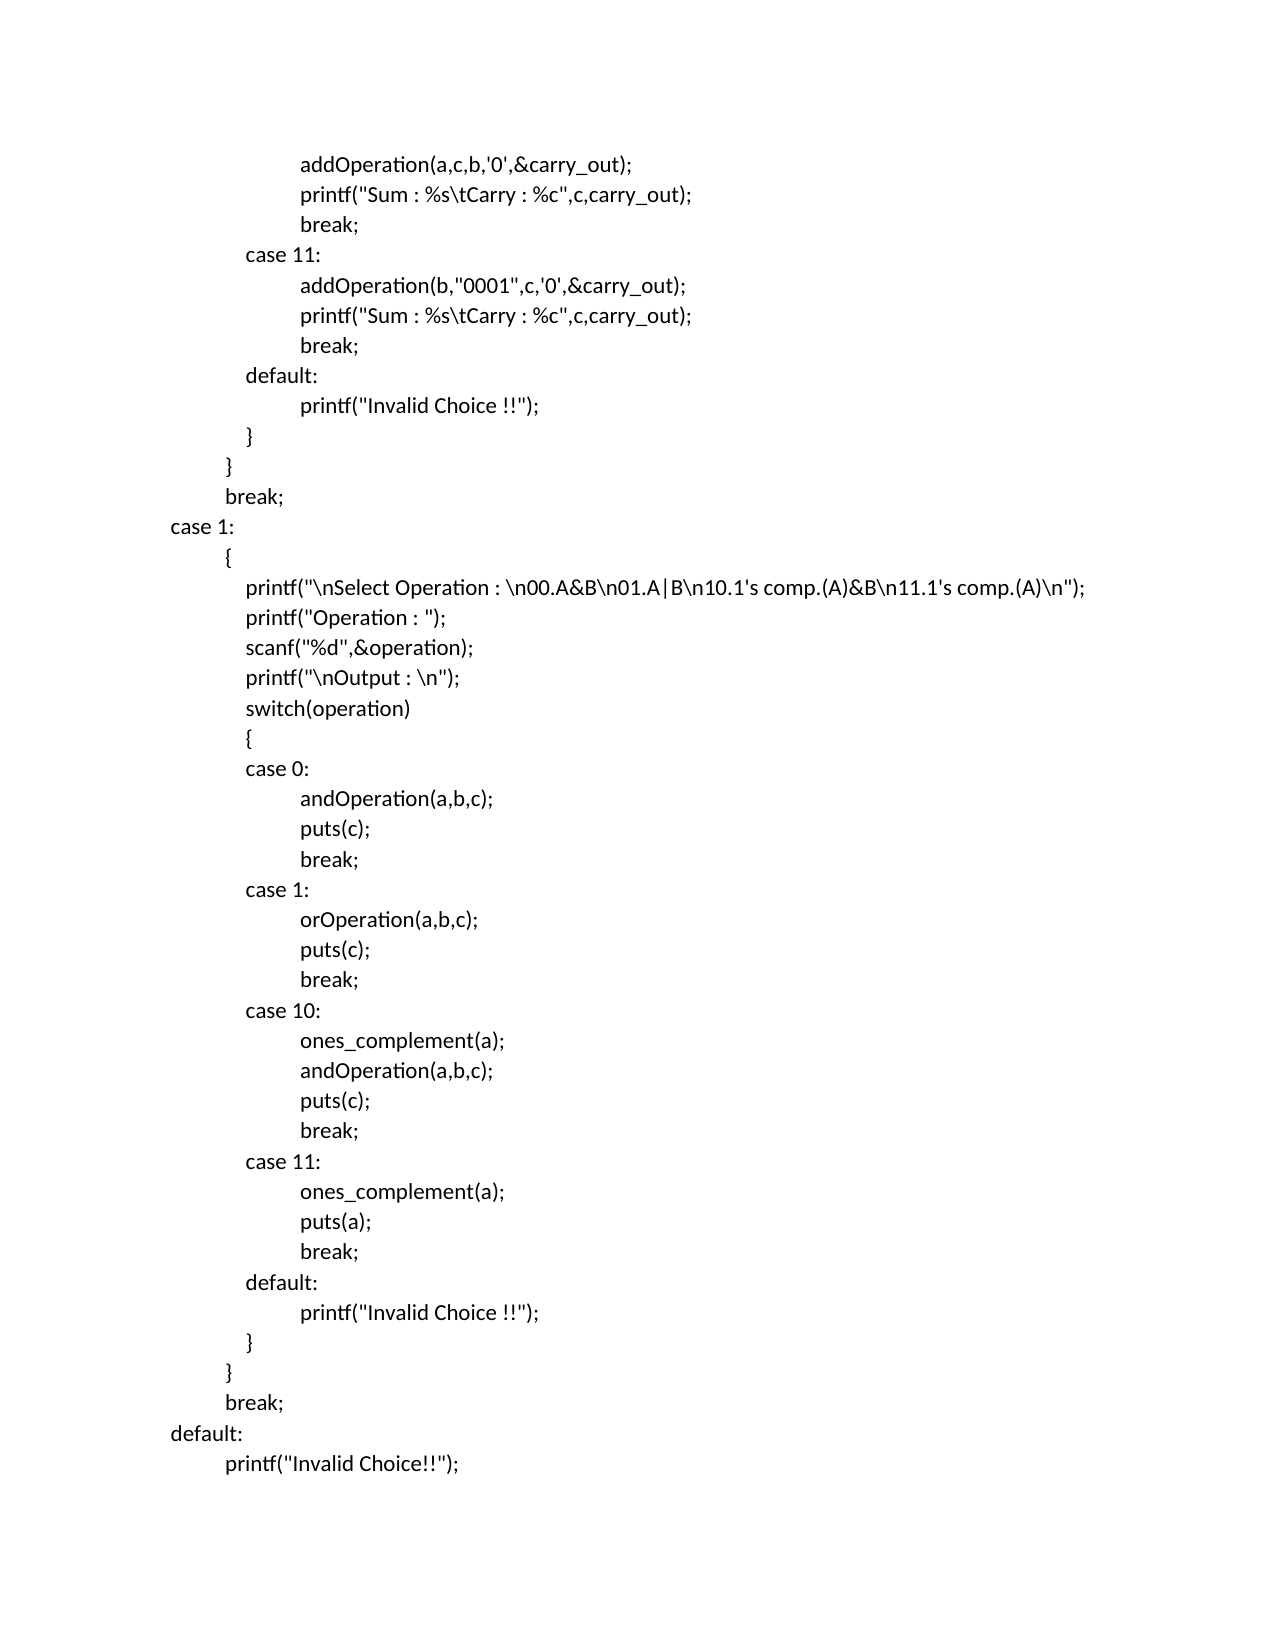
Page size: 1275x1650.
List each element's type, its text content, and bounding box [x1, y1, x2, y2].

text break; [150, 1117, 1125, 1145]
text break; [150, 210, 1125, 238]
text } [150, 1358, 1125, 1386]
text case 1: [150, 512, 1125, 541]
text break; [150, 966, 1125, 994]
text switch(operation) [150, 694, 1125, 722]
text break; [150, 482, 1125, 510]
text printf("Invalid Choice !!"); [150, 392, 1125, 420]
text } [150, 452, 1125, 480]
text break; [150, 845, 1125, 873]
text ones_complement(a); [150, 1026, 1125, 1054]
text break; [150, 1388, 1125, 1417]
text case 10: [150, 996, 1125, 1024]
text puts(c); [150, 1086, 1125, 1114]
text case 0: [150, 754, 1125, 782]
text ones_complement(a); [150, 1177, 1125, 1205]
text scanf("%d",&operation); [150, 633, 1125, 661]
text orOperation(a,b,c); [150, 905, 1125, 933]
text printf("Invalid Choice !!"); [150, 1298, 1125, 1326]
text break; [150, 1237, 1125, 1266]
text default: [150, 1419, 1125, 1447]
text { [150, 724, 1125, 752]
text { [150, 543, 1125, 571]
text case 11: [150, 241, 1125, 269]
text puts(c); [150, 935, 1125, 963]
text default: [150, 361, 1125, 389]
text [150, 271, 1125, 299]
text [150, 301, 1125, 329]
text break; [150, 331, 1125, 359]
text andOperation(a,b,c); [150, 1056, 1125, 1084]
text case 1: [150, 875, 1125, 903]
text printf("\nSelect Operation : \n00.A&B\n01.A|B\n10.1's comp.(A)&B\n11.1's comp.(A)\n"); [150, 573, 1125, 601]
text printf("Invalid Choice!!"); [150, 1449, 1125, 1477]
text printf("\nOutput : \n"); [150, 663, 1125, 692]
text printf("Operation : "); [150, 603, 1125, 631]
text andOperation(a,b,c); [150, 784, 1125, 812]
text case 11: [150, 1147, 1125, 1175]
text puts(c); [150, 814, 1125, 843]
text puts(a); [150, 1207, 1125, 1235]
text } [150, 1328, 1125, 1356]
text } [150, 422, 1125, 450]
text default: [150, 1268, 1125, 1296]
text addOperation(a,c,b,'0',&carry_out); [150, 150, 1125, 178]
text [150, 180, 1125, 208]
